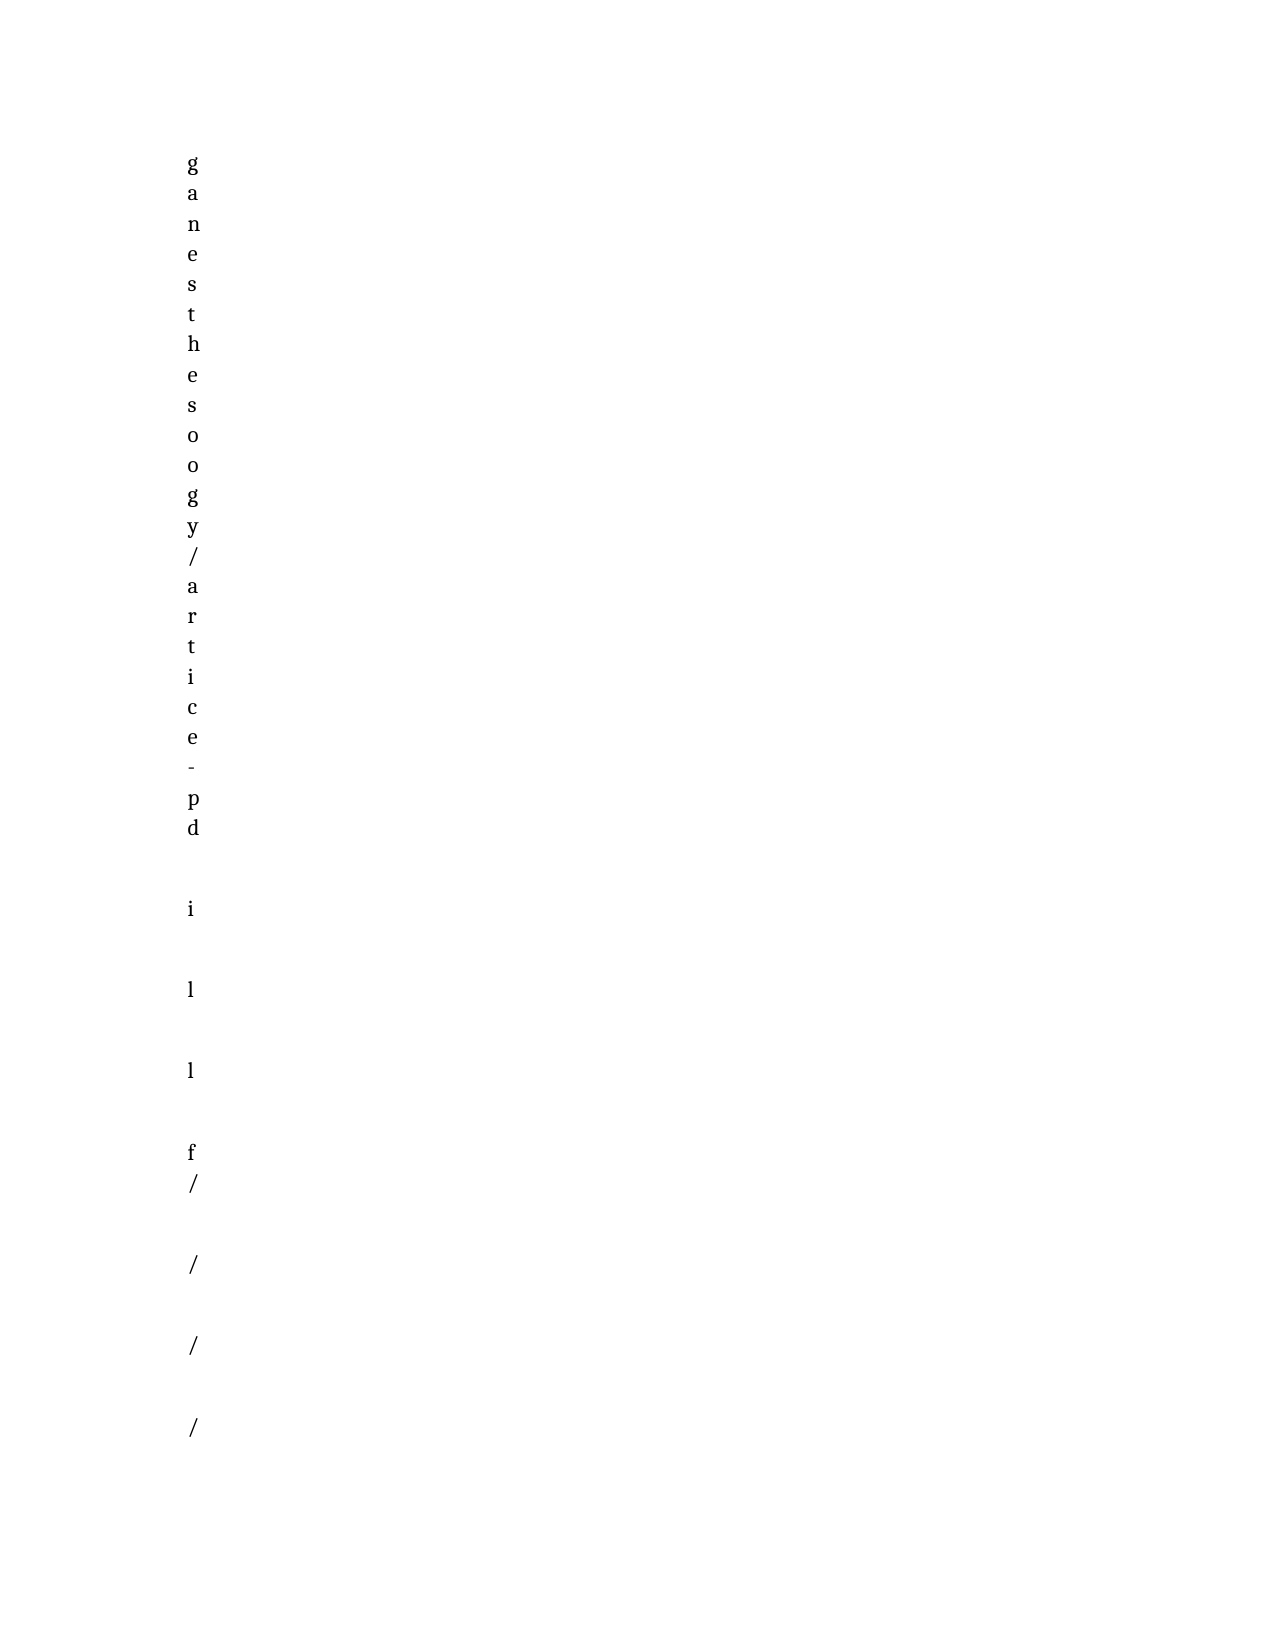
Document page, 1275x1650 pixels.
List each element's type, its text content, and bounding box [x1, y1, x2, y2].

text l [187, 977, 1087, 1034]
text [187, 150, 1087, 871]
text / [187, 1413, 1087, 1470]
text i [187, 896, 1087, 952]
text l [187, 1058, 1087, 1115]
text f / [187, 1139, 1087, 1226]
text / [187, 1332, 1087, 1389]
text / [187, 1251, 1087, 1308]
